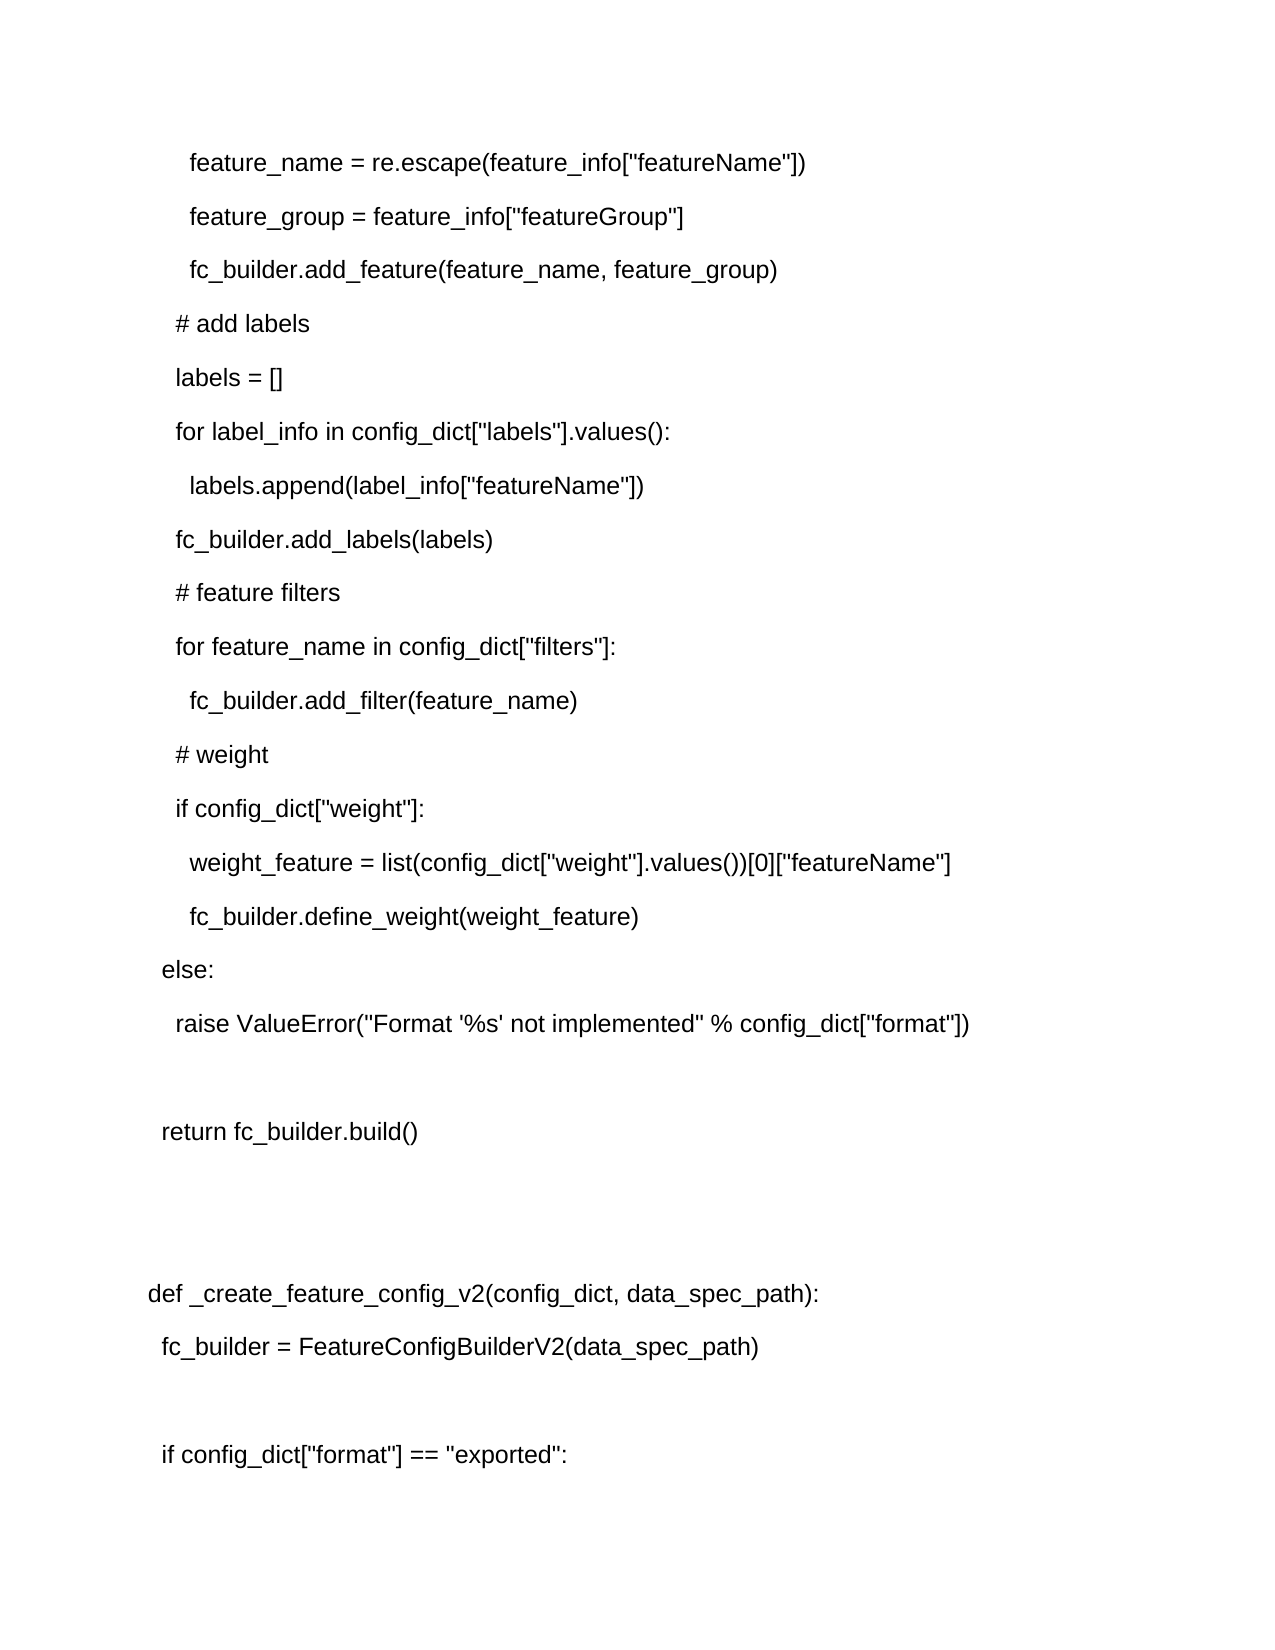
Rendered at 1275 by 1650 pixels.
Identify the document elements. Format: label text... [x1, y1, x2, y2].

text else: [148, 955, 1127, 984]
text if config_dict["format"] == "exported": [148, 1440, 1127, 1469]
text for feature_name in config_dict["filters"]: [148, 632, 1127, 661]
text def _create_feature_config_v2(config_dict, data_spec_path): [148, 1278, 1127, 1307]
text # feature filters [148, 578, 1127, 607]
text labels = [] [148, 363, 1127, 392]
text feature_group = feature_info["featureGroup"] [148, 201, 1127, 230]
text feature_name = re.escape(feature_info["featureName"]) [148, 148, 1127, 176]
text labels.append(label_info["featureName"]) [148, 471, 1127, 499]
text fc_builder.add_filter(feature_name) [148, 686, 1127, 715]
text return fc_builder.build() [148, 1117, 1127, 1146]
text fc_builder = FeatureConfigBuilderV2(data_spec_path) [148, 1332, 1127, 1361]
text if config_dict["weight"]: [148, 794, 1127, 823]
text weight_feature = list(config_dict["weight"].values())[0]["featureName"] [148, 848, 1127, 876]
text fc_builder.add_labels(labels) [148, 524, 1127, 553]
text # add labels [148, 309, 1127, 338]
text fc_builder.add_feature(feature_name, feature_group) [148, 255, 1127, 284]
text fc_builder.define_weight(weight_feature) [148, 902, 1127, 930]
text # weight [148, 740, 1127, 769]
text for label_info in config_dict["labels"].values(): [148, 417, 1127, 446]
text raise ValueError("Format '%s' not implemented" % config_dict["format"]) [148, 1009, 1127, 1038]
